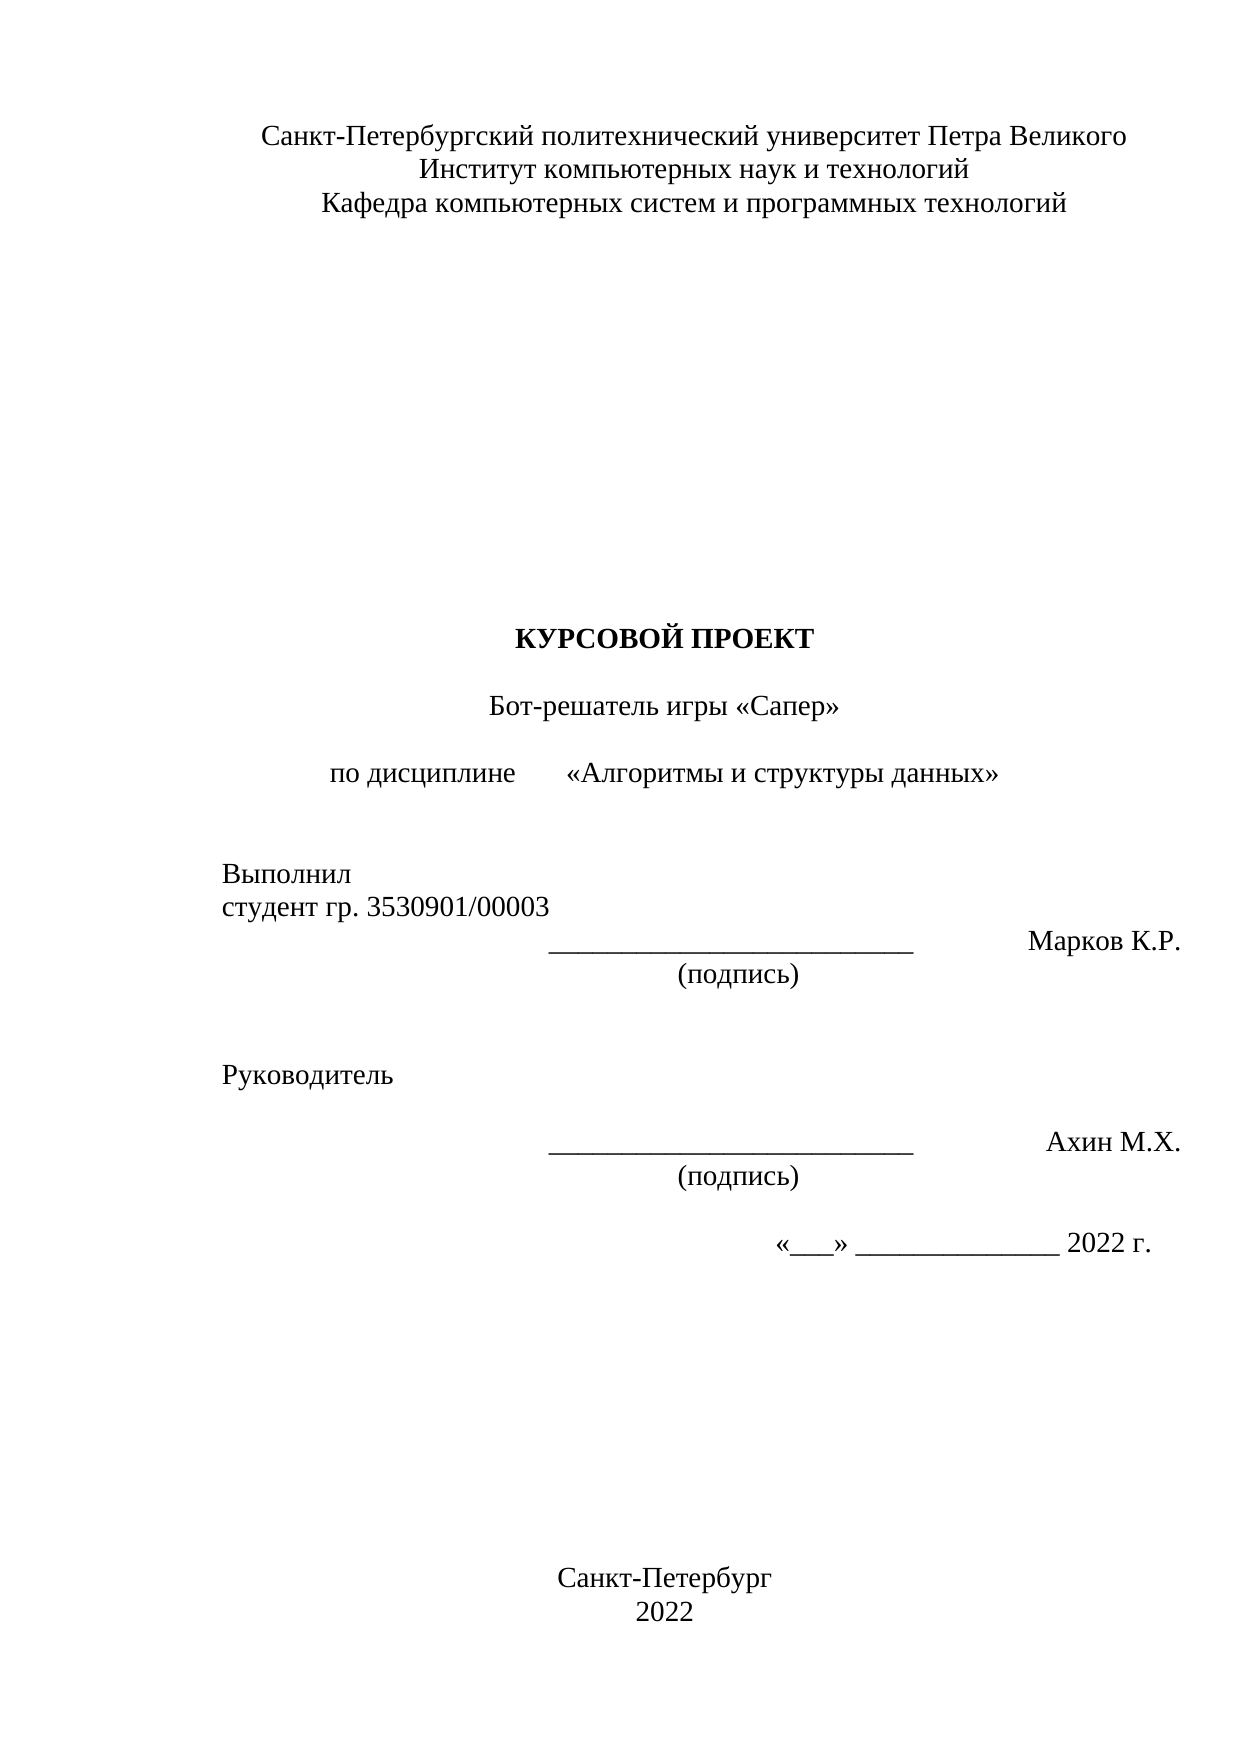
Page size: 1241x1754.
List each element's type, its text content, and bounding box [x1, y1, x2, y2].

text _________________________ Ахин М.Х. [177, 1124, 1152, 1158]
text КУРСОВОЙ ПРОЕКТ [177, 621, 1152, 655]
text (подпись) [177, 957, 1152, 990]
text Санкт-Петербургский политехнический университет Петра Великого [177, 118, 1152, 152]
text «___» ______________ 2022 г. [177, 1225, 1152, 1258]
text студент гр. 3530901/00003 [177, 889, 1152, 923]
text Руководитель [177, 1057, 1152, 1091]
text _________________________ Марков К.Р. [177, 923, 1152, 957]
text Бот-решатель игры «Сапер» [177, 688, 1152, 722]
text Кафедра компьютерных систем и программных технологий [177, 185, 1152, 219]
text Институт компьютерных наук и технологий [177, 152, 1152, 185]
text Санкт-Петербург 2022 [177, 1560, 1152, 1627]
text (подпись) [177, 1158, 1152, 1191]
text Выполнил [177, 856, 1152, 889]
text по дисциплине «Алгоритмы и структуры данных» [177, 755, 1152, 789]
